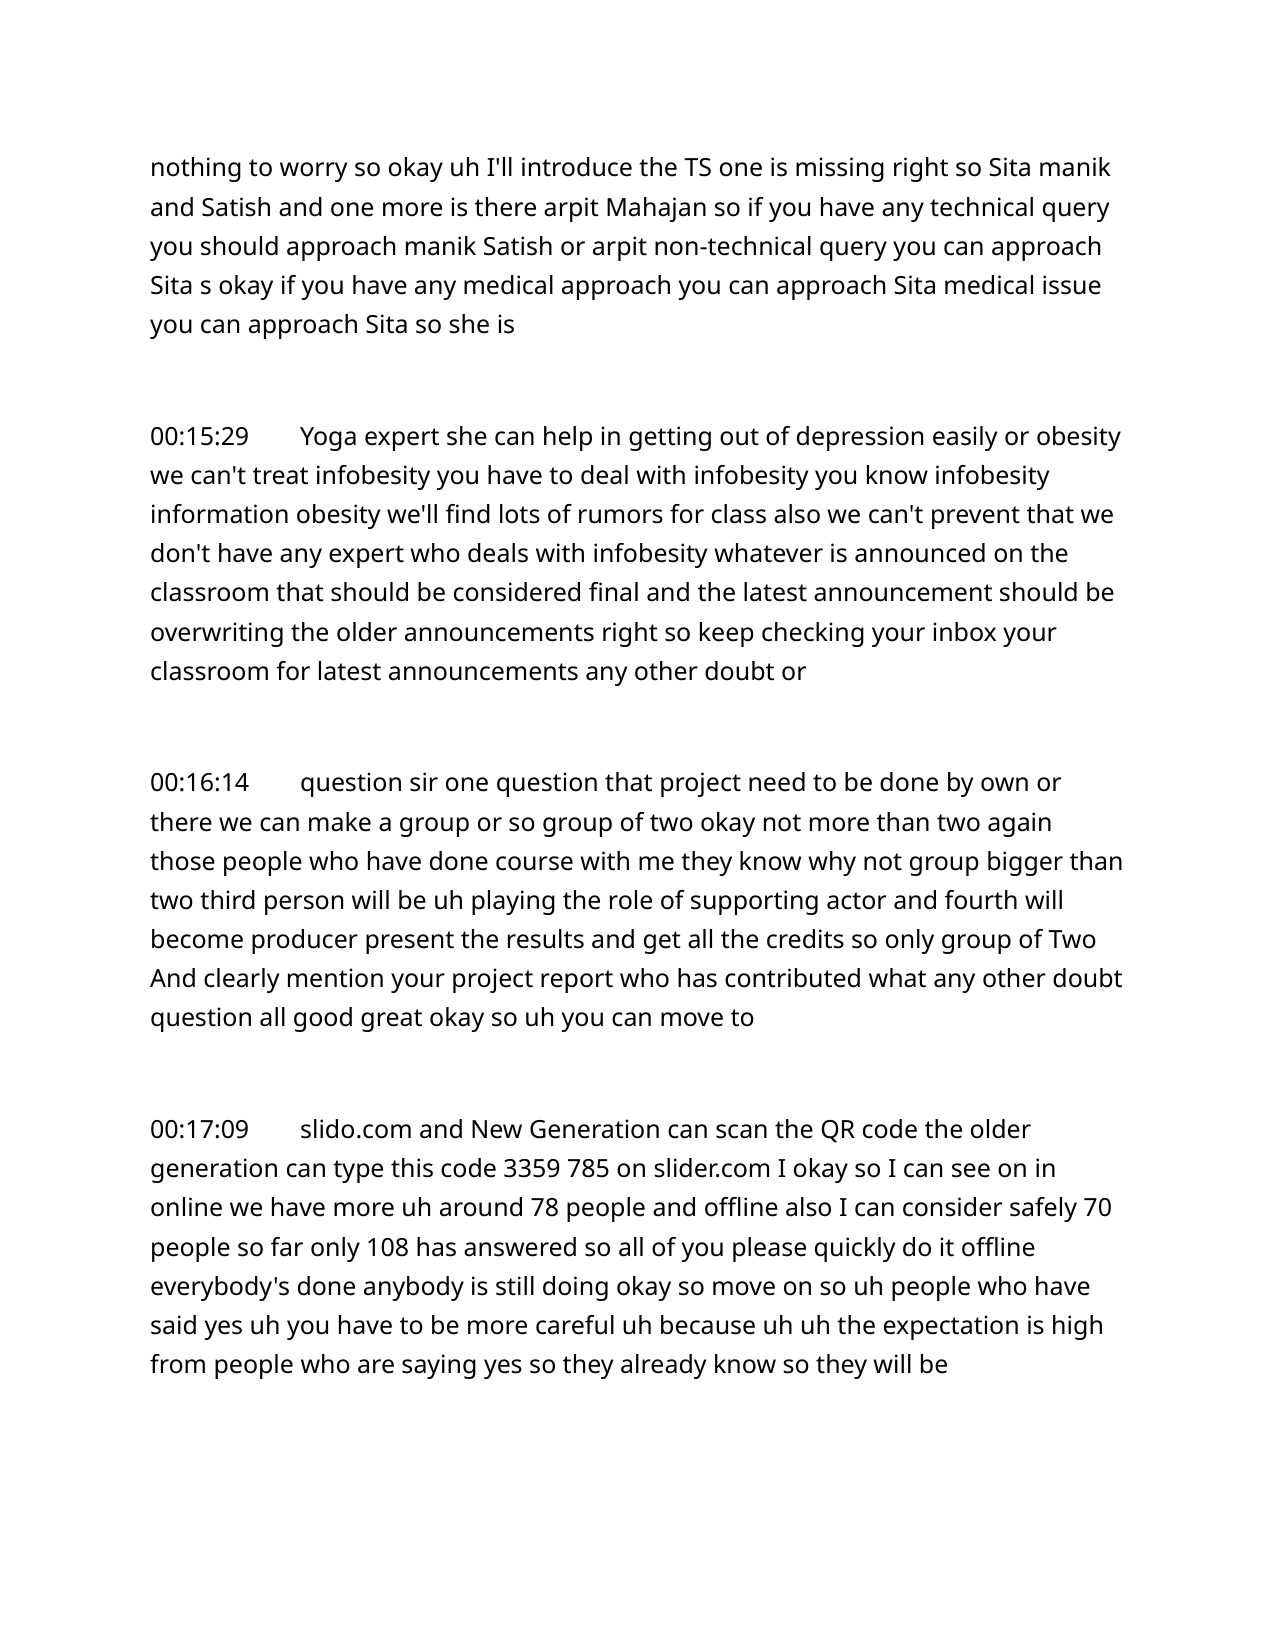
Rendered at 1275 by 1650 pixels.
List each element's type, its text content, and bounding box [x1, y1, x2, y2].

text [150, 150, 1125, 341]
text 00:16:14 question sir one question that project need to be done by own or there we can make a group or so group of two okay not more than two again those people who have done course with me they know why not group bigger than two third person will be uh playing the role of supporting actor and fourth will become producer present the results and get all the credits so only group of Two And clearly mention your project report who has contributed what any other doubt question all good great okay so uh you can move to [150, 765, 1125, 1034]
text 00:17:09 slido.com and New Generation can scan the QR code the older generation can type this code 3359 785 on slider.com I okay so I can see on in online we have more uh around 78 people and offline also I can consider safely 70 people so far only 108 has answered so all of you please quickly do it offline everybody's done anybody is still doing okay so move on so uh people who have said yes uh you have to be more careful uh because uh uh the expectation is high from people who are saying yes so they already know so they will be [150, 1112, 1125, 1381]
text 00:15:29 Yoga expert she can help in getting out of depression easily or obesity we can't treat infobesity you have to deal with infobesity you know infobesity information obesity we'll find lots of rumors for class also we can't prevent that we don't have any expert who deals with infobesity whatever is announced on the classroom that should be considered final and the latest announcement should be overwriting the older announcements right so keep checking your inbox your classroom for latest announcements any other doubt or [150, 418, 1125, 687]
